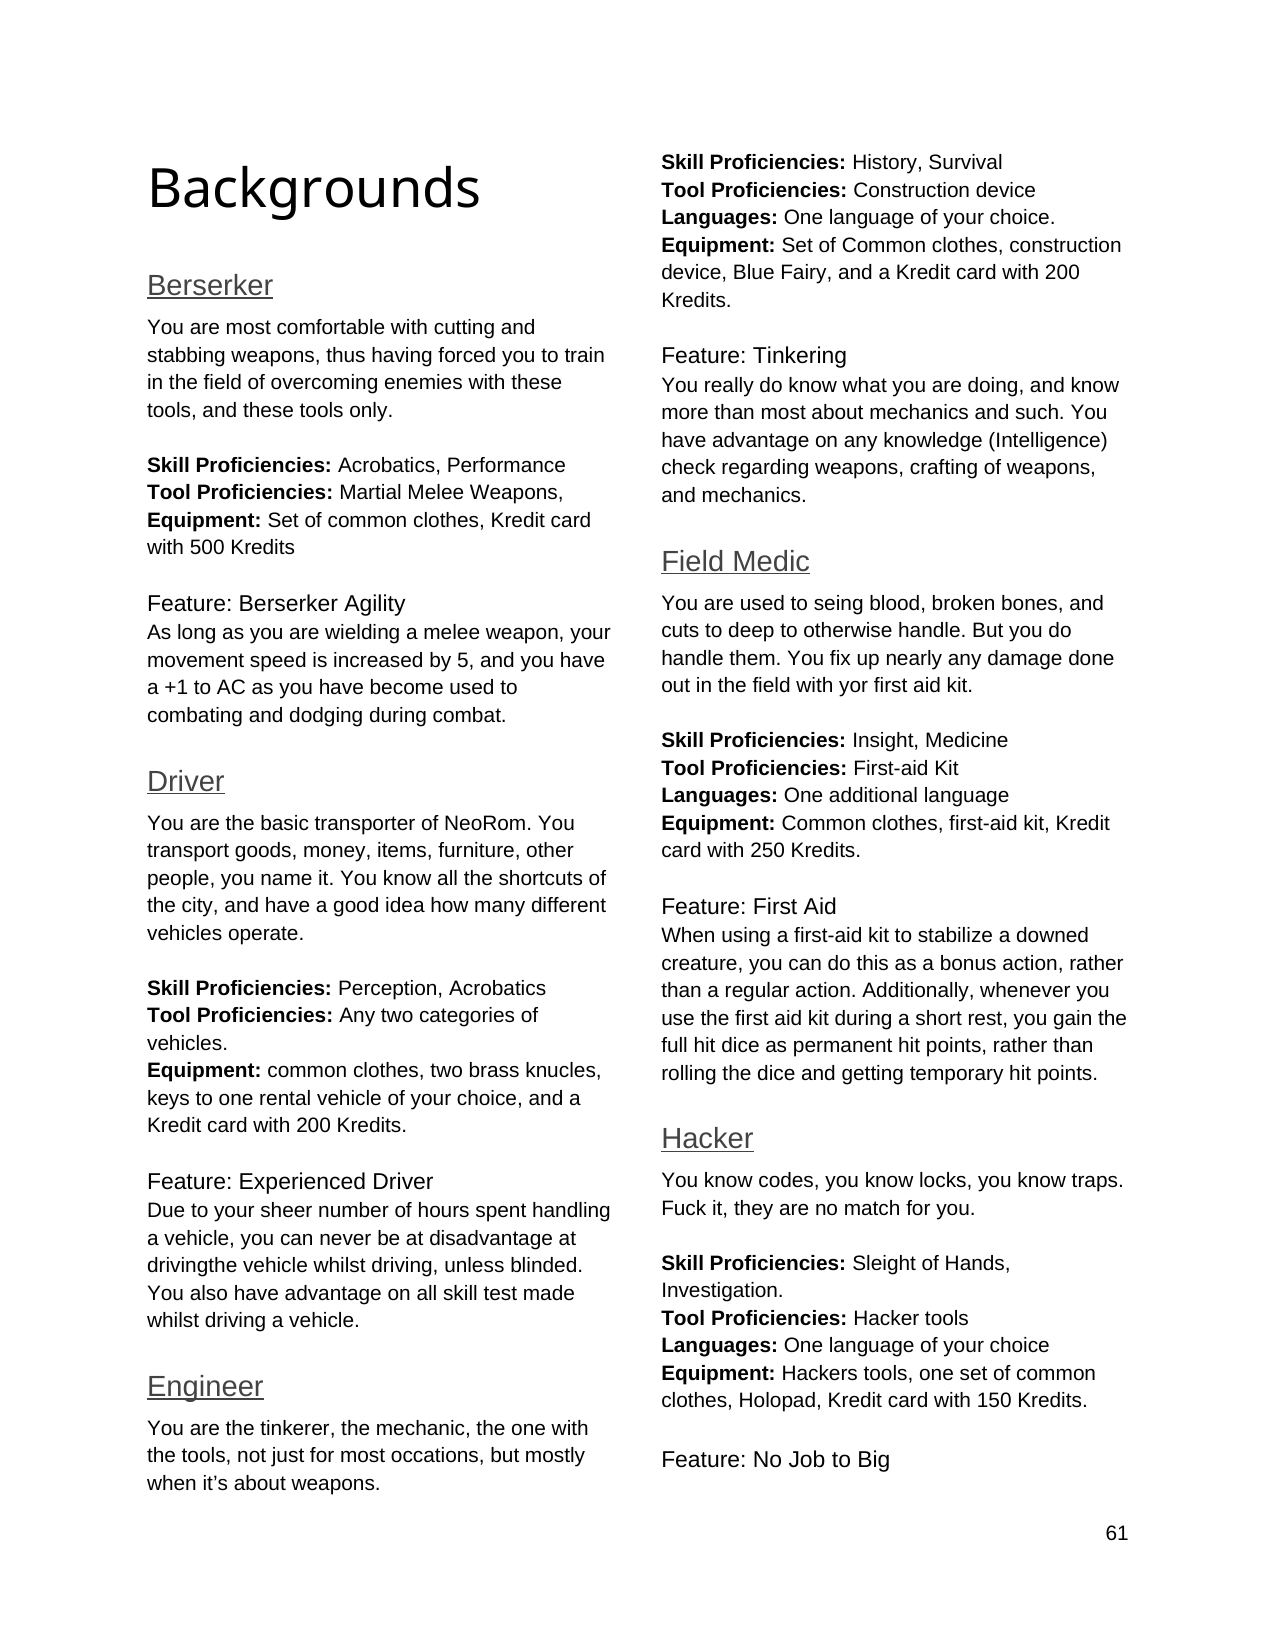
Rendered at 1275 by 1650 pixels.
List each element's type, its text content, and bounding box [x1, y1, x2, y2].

text Skill Proficiencies: Acrobatics, Performance [147, 452, 614, 476]
text Languages: One additional language [661, 783, 1128, 807]
text Feature: Experienced Driver [147, 1168, 614, 1194]
text You know codes, you know locks, you know traps. Fuck it, they are no match for you. [661, 1168, 1128, 1220]
text Feature: No Job to Big [661, 1446, 1128, 1472]
text Skill Proficiencies: Insight, Medicine [661, 728, 1128, 752]
text Equipment: Set of common clothes, Kredit card with 500 Kredits [147, 507, 614, 559]
text Skill Proficiencies: Perception, Acrobatics [147, 975, 614, 999]
text Tool Proficiencies: First-aid Kit [661, 755, 1128, 779]
text Tool Proficiencies: Construction device [661, 177, 1128, 201]
subtitle Field Medic [661, 543, 1128, 577]
subtitle Engineer [147, 1369, 614, 1402]
text Tool Proficiencies: Martial Melee Weapons, [147, 480, 614, 504]
text Tool Proficiencies: Hacker tools [661, 1306, 1128, 1330]
text You really do know what you are doing, and know more than most about mechanics and such. You have advantage on any knowledge (Intelligence) check regarding weapons, crafting of weapons, and mechanics. [661, 373, 1128, 507]
title Backgrounds [147, 150, 614, 224]
text You are most comfortable with cutting and stabbing weapons, thus having forced you to train in the field of overcoming enemies with these tools, and these tools only. [147, 315, 614, 421]
text Tool Proficiencies: Any two categories of vehicles. [147, 1003, 614, 1054]
text You are used to seing blood, broken bones, and cuts to deep to otherwise handle. But you do handle them. You fix up nearly any damage done out in the field with yor first aid kit. [661, 590, 1128, 697]
text Languages: One language of your choice. [661, 205, 1128, 229]
text Feature: Berserker Agility [147, 590, 614, 616]
text Feature: First Aid [661, 893, 1128, 919]
subtitle Driver [147, 763, 614, 797]
text As long as you are wielding a melee weapon, your movement speed is increased by 5, and you have a +1 to AC as you have become used to combating and dodging during combat. [147, 620, 614, 727]
text Due to your sheer number of hours spent handling a vehicle, you can never be at disadvantage at drivingthe vehicle whilst driving, unless blinded. You also have advantage on all skill test made whilst driving a vehicle. [147, 1198, 614, 1332]
text You are the basic transporter of NeoRom. You transport goods, money, items, furniture, other people, you name it. You know all the shortcuts of the city, and have a good idea how many different vehicles operate. [147, 810, 614, 944]
subtitle Hacker [661, 1121, 1128, 1155]
text Equipment: Set of Common clothes, construction device, Blue Fairy, and a Kredit card with 200 Kredits. [661, 232, 1128, 311]
text Equipment: common clothes, two brass knucles, keys to one rental vehicle of your choice, and a Kredit card with 200 Kredits. [147, 1058, 614, 1137]
text Skill Proficiencies: History, Survival [661, 150, 1128, 174]
text You are the tinkerer, the mechanic, the one with the tools, not just for most occations, but mostly when it’s about weapons. [147, 1416, 614, 1495]
text Equipment: Common clothes, first-aid kit, Kredit card with 250 Kredits. [661, 810, 1128, 862]
text Equipment: Hackers tools, one set of common clothes, Holopad, Kredit card with 150 Kredits. [661, 1361, 1128, 1412]
text Feature: Tinkering [661, 342, 1128, 369]
text Languages: One language of your choice [661, 1333, 1128, 1357]
subtitle Berserker [147, 268, 614, 302]
text When using a first-aid kit to stabilize a downed creature, you can do this as a bonus action, rather than a regular action. Additionally, whenever you use the first aid kit during a short rest, you gain the full hit dice as permanent hit points, rather than rolling the dice and getting temporary hit points. [661, 923, 1128, 1084]
text Skill Proficiencies: Sleight of Hands, Investigation. [661, 1251, 1128, 1302]
